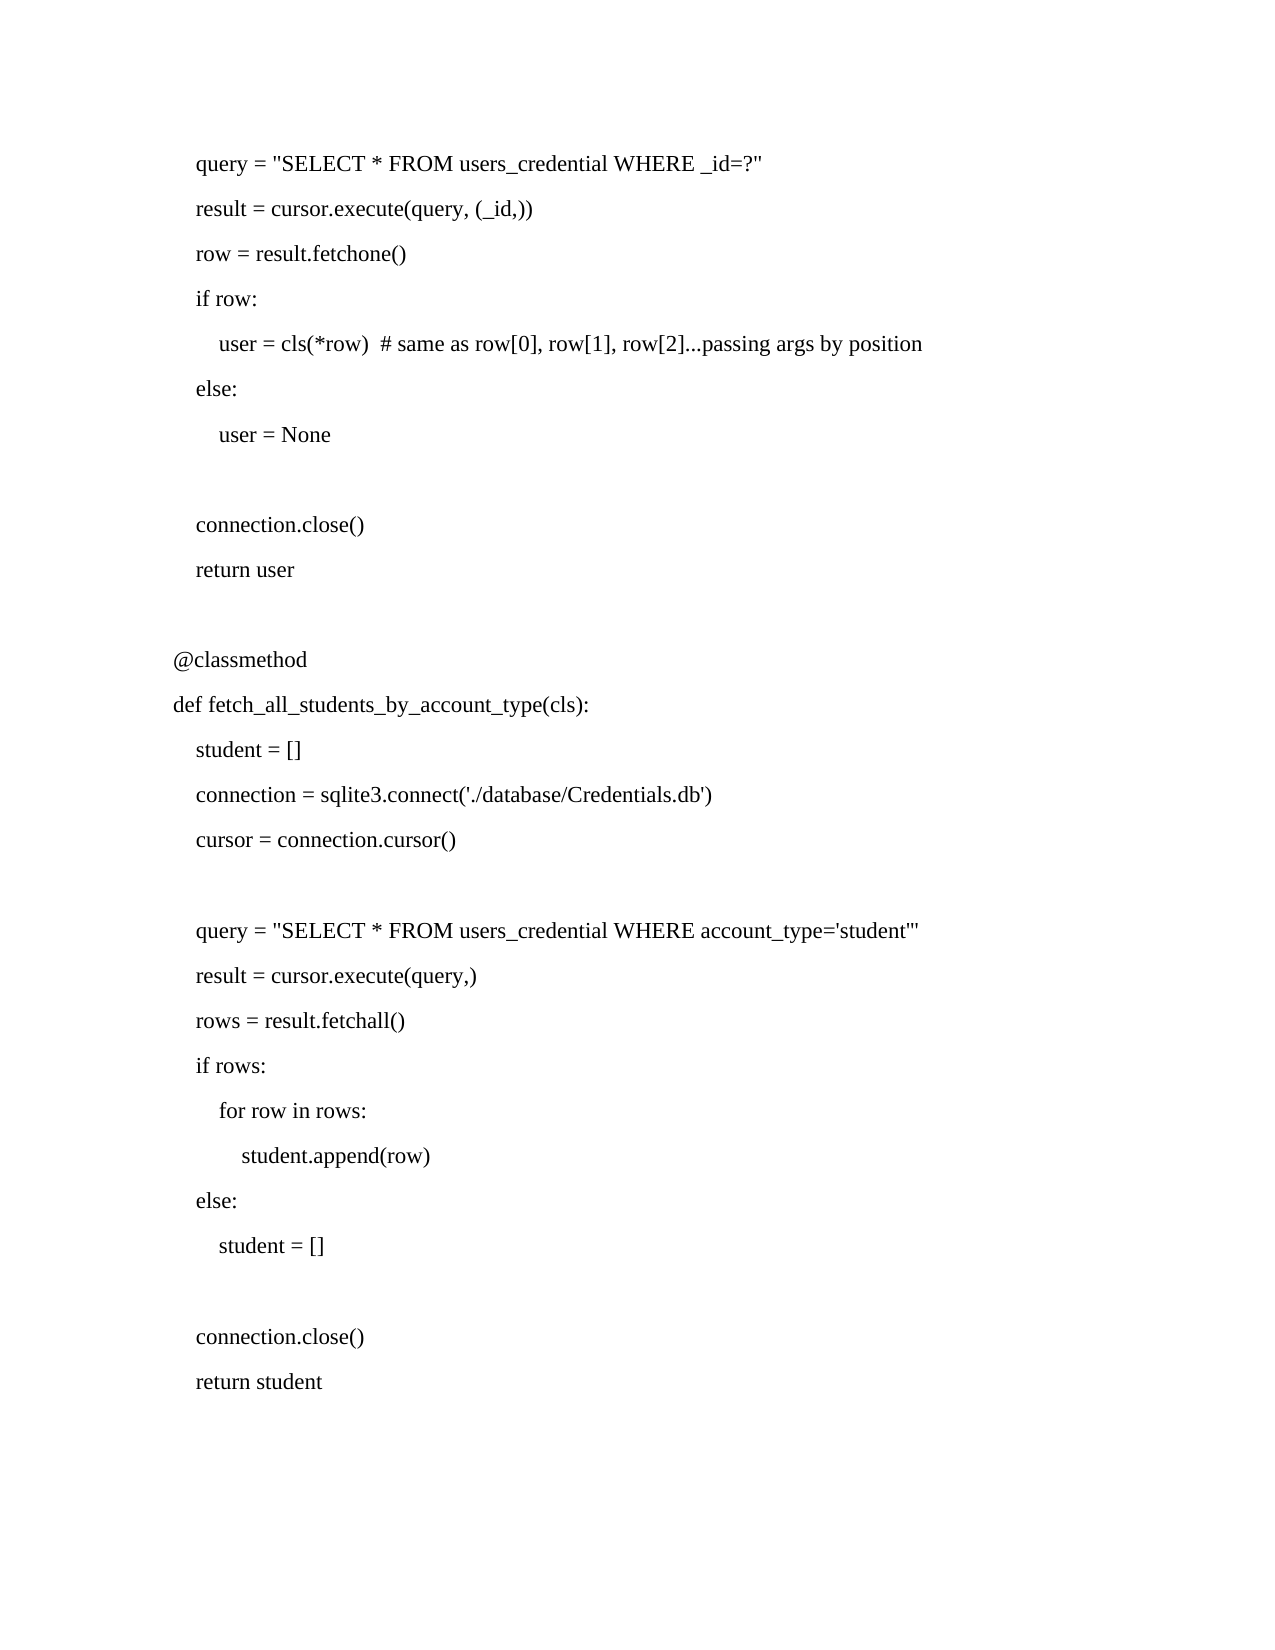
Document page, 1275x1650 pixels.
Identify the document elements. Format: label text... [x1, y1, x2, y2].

text student = [] [150, 736, 1125, 763]
text def fetch_all_students_by_account_type(cls): [150, 691, 1125, 718]
text query = "SELECT * FROM users_credential WHERE _id=?" [150, 150, 1125, 176]
text connection = sqlite3.connect('./database/Credentials.db') [150, 781, 1125, 808]
text cursor = connection.cursor() [150, 827, 1125, 853]
text rows = result.fetchall() [150, 1007, 1125, 1033]
text result = cursor.execute(query,) [150, 962, 1125, 988]
text if rows: [150, 1052, 1125, 1078]
text query = "SELECT * FROM users_credential WHERE account_type='student'" [150, 917, 1125, 943]
text else: [150, 376, 1125, 402]
text student = [] [150, 1232, 1125, 1259]
text result = cursor.execute(query, (_id,)) [150, 195, 1125, 221]
text connection.close() [150, 1323, 1125, 1349]
text connection.close() [150, 511, 1125, 537]
text return student [150, 1368, 1125, 1394]
text row = result.fetchone() [150, 240, 1125, 267]
text user = None [150, 421, 1125, 447]
text return user [150, 556, 1125, 582]
text else: [150, 1187, 1125, 1214]
text @classmethod [150, 646, 1125, 672]
text for row in rows: [150, 1097, 1125, 1123]
text student.append(row) [150, 1142, 1125, 1169]
text user = cls(*row) # same as row[0], row[1], row[2]...passing args by position [150, 330, 1125, 357]
text if row: [150, 285, 1125, 312]
